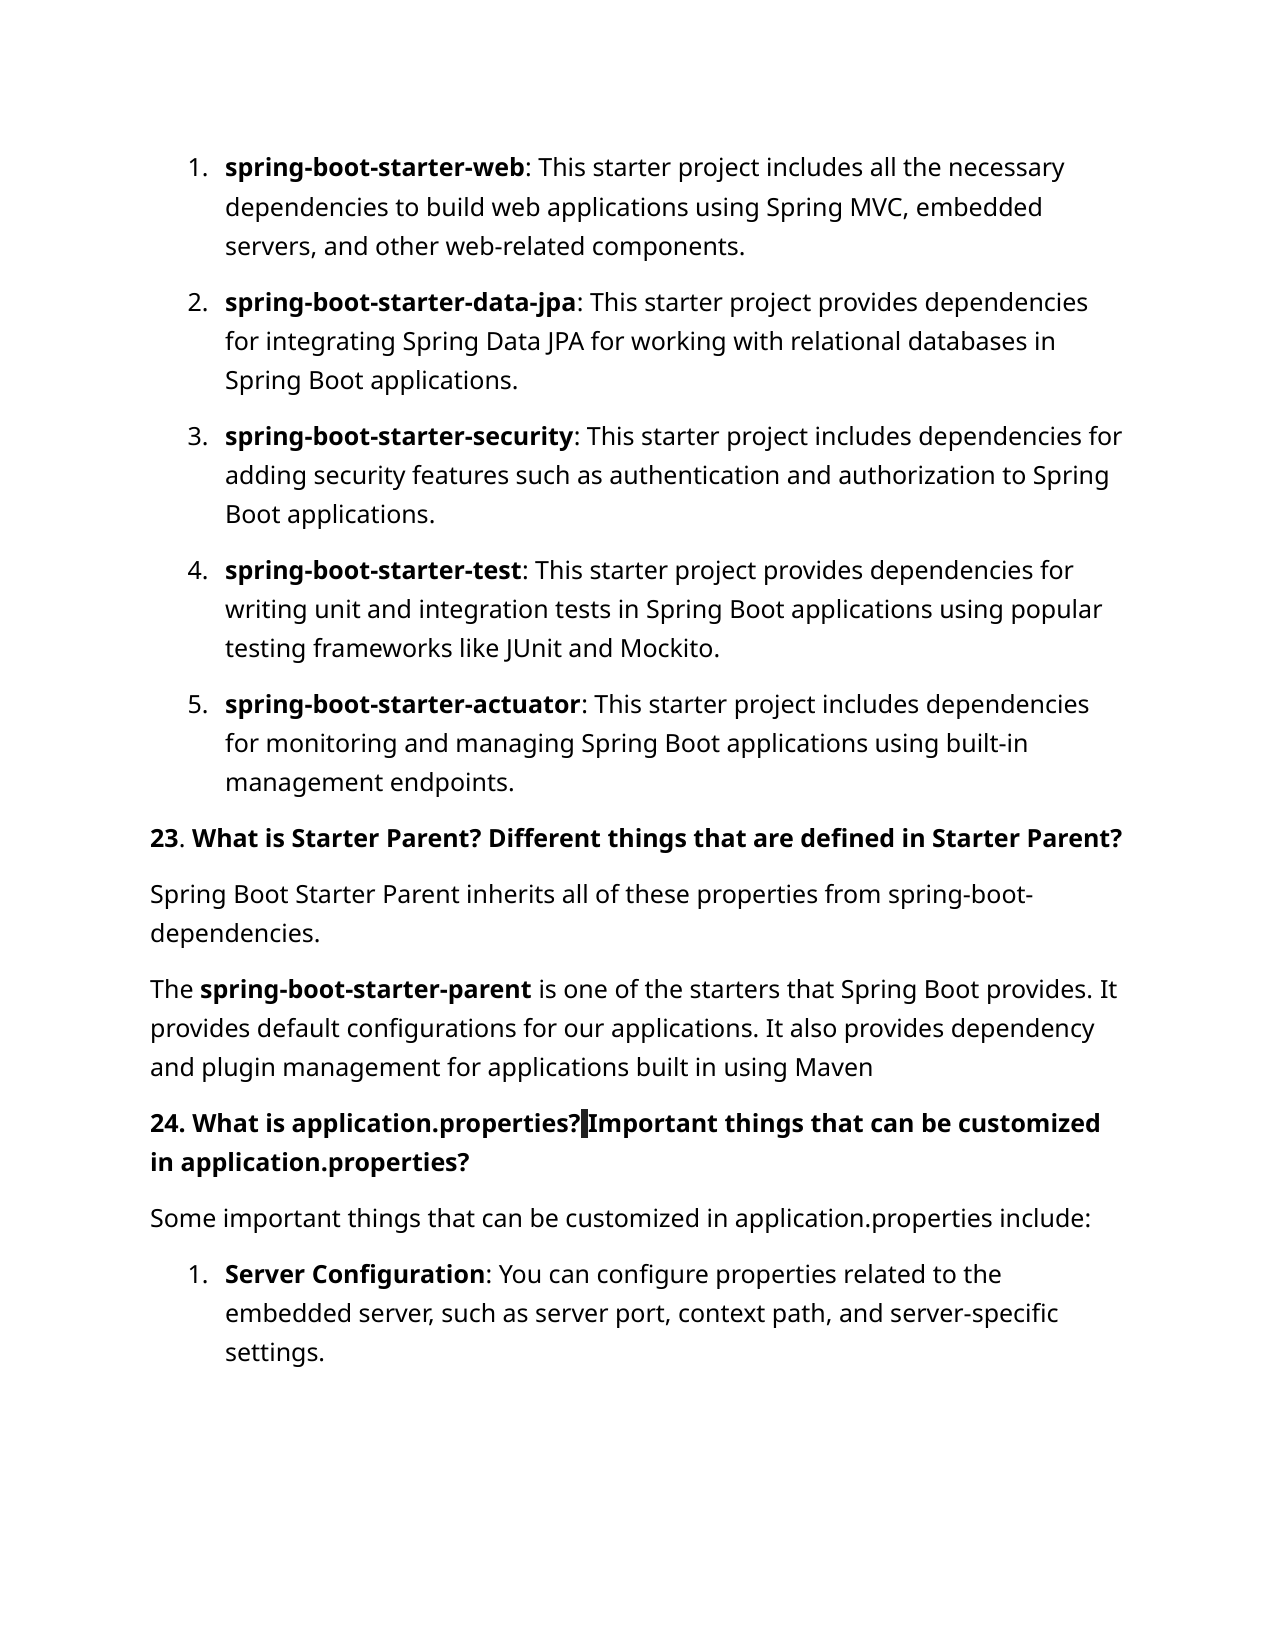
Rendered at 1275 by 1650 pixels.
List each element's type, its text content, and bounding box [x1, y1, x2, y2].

text Some important things that can be customized in application.properties include: [150, 1201, 1125, 1235]
list spring-boot-starter-test: This starter project provides dependencies for writing unit and integration tests in Spring Boot applications using popular testing frameworks like JUnit and Mockito. [187, 552, 1125, 665]
list spring-boot-starter-security: This starter project includes dependencies for adding security features such as authentication and authorization to Spring Boot applications. [187, 418, 1125, 531]
text The spring-boot-starter-parent is one of the starters that Spring Boot provides. It provides default configurations for our applications. It also provides dependency and plugin management for applications built in using Maven [150, 972, 1125, 1084]
list Server Configuration: You can configure properties related to the embedded server, such as server port, context path, and server-specific settings. [187, 1257, 1125, 1369]
text 24. What is application.properties? Important things that can be customized in application.properties? [150, 1106, 1125, 1179]
text Spring Boot Starter Parent inherits all of these properties from spring-boot-dependencies. [150, 877, 1125, 950]
list spring-boot-starter-actuator: This starter project includes dependencies for monitoring and managing Spring Boot applications using built-in management endpoints. [187, 687, 1125, 799]
list spring-boot-starter-data-jpa: This starter project provides dependencies for integrating Spring Data JPA for working with relational databases in Spring Boot applications. [187, 284, 1125, 397]
text 23. What is Starter Parent? Different things that are defined in Starter Parent? [150, 821, 1125, 855]
list spring-boot-starter-web: This starter project includes all the necessary dependencies to build web applications using Spring MVC, embedded servers, and other web-related components. [187, 150, 1125, 262]
